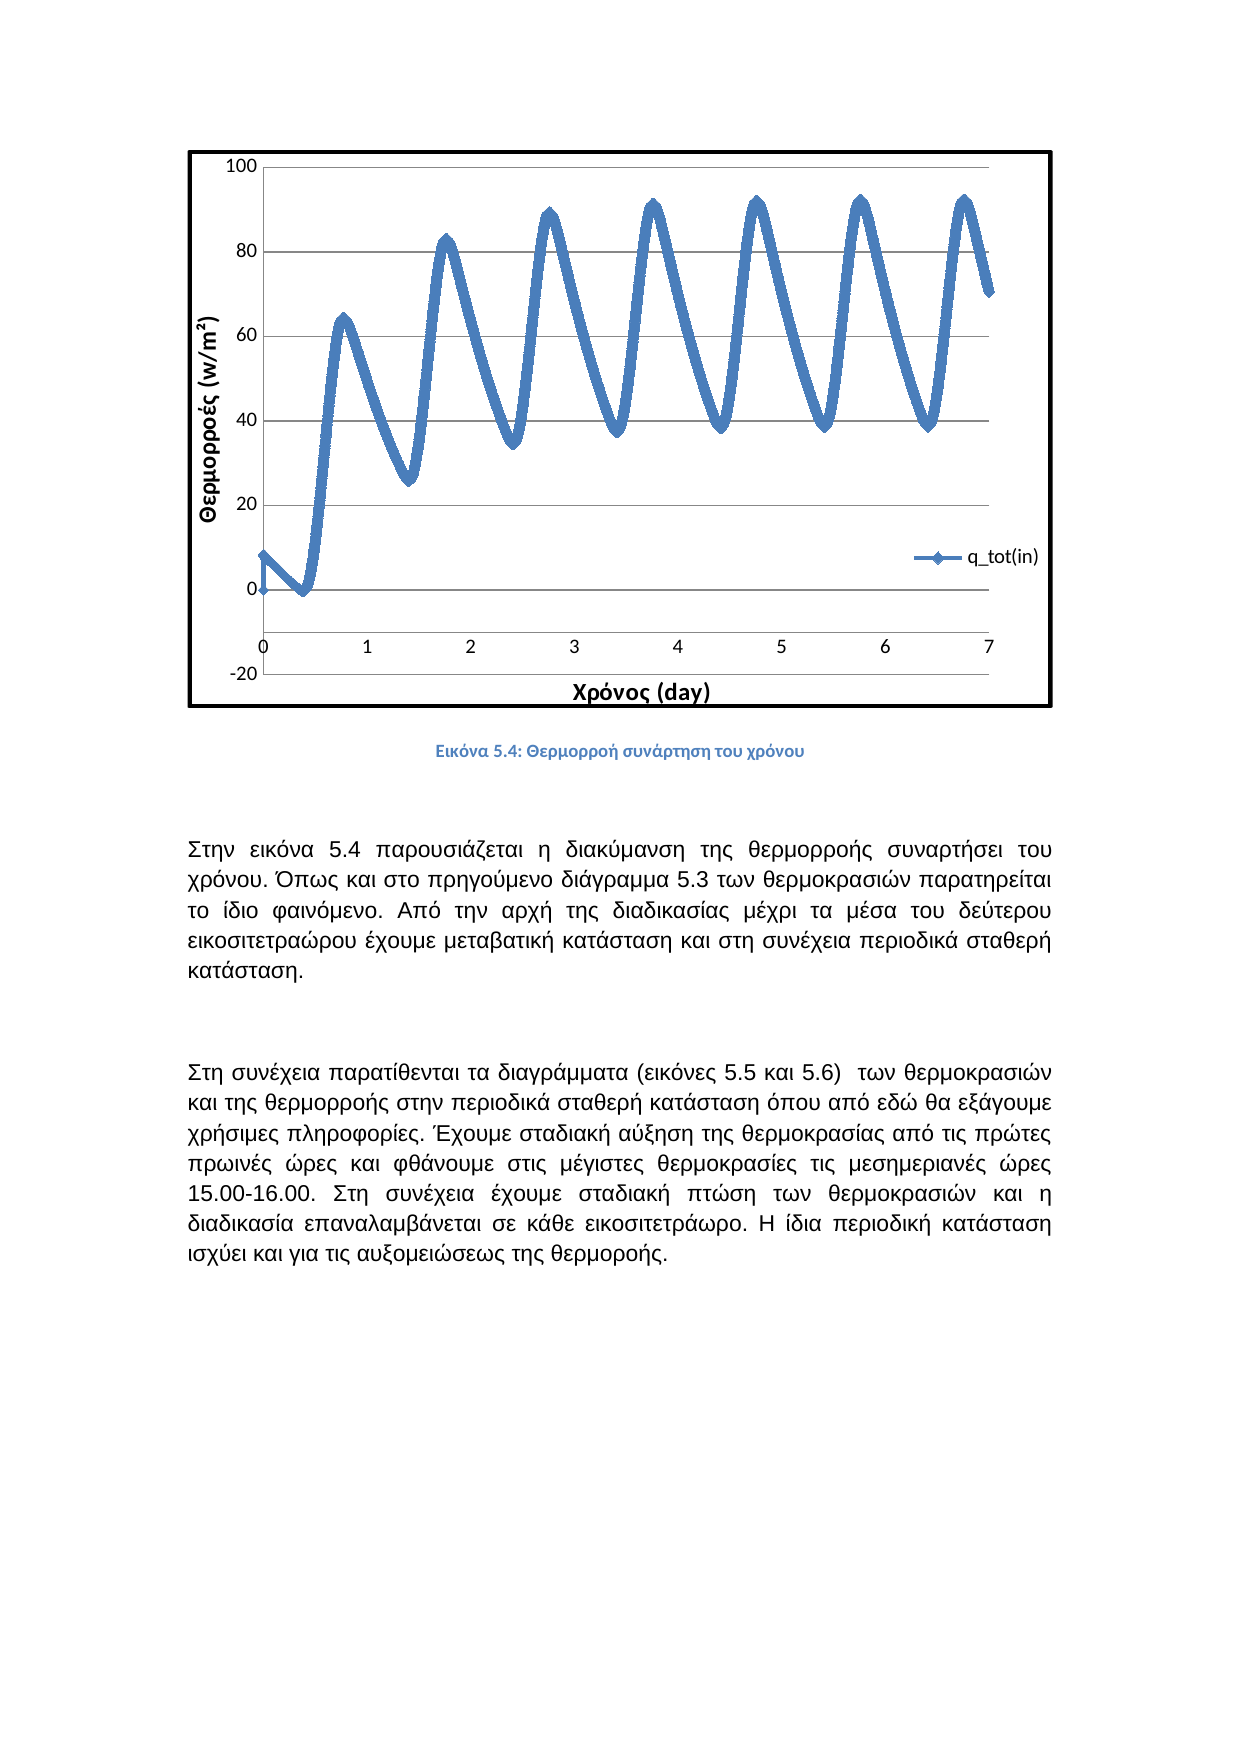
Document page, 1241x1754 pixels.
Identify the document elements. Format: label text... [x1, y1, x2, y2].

text Στη συνέχεια παρατίθενται τα διαγράμματα (εικόνες 5.5 και 5.6) των θερμοκρασιών και της θερμορροής στην περιοδικά σταθερή κατάσταση όπου από εδώ θα εξάγουμε χρήσιμες πληροφορίες. Έχουμε σταδιακή αύξηση της θερμοκρασίας από τις πρώτες πρωινές ώρες και φθάνουμε στις μέγιστες θερμοκρασίες τις μεσημεριανές ώρες 15.00-16.00. Στη συνέχεια έχουμε σταδιακή πτώση των θερμοκρασιών και η διαδικασία επαναλαμβάνεται σε κάθε εικοσιτετράωρο. Η ίδια περιοδική κατάσταση ισχύει και για τις αυξομειώσεως της θερμοροής. [187, 1059, 1053, 1267]
text Στην εικόνα 5.4 παρουσιάζεται η διακύμανση της θερμορροής συναρτήσει του χρόνου. Όπως και στο πρηγούμενο διάγραμμα 5.3 των θερμοκρασιών παρατηρείται το ίδιο φαινόμενο. Από την αρχή της διαδικασίας μέχρι τα μέσα του δεύτερου εικοσιτετραώρου έχουμε μεταβατική κατάσταση και στη συνέχεια περιοδικά σταθερή κατάσταση. [187, 836, 1053, 983]
text Εικόνα 5.4: Θερμορροή συνάρτηση του χρόνου [187, 739, 1053, 762]
